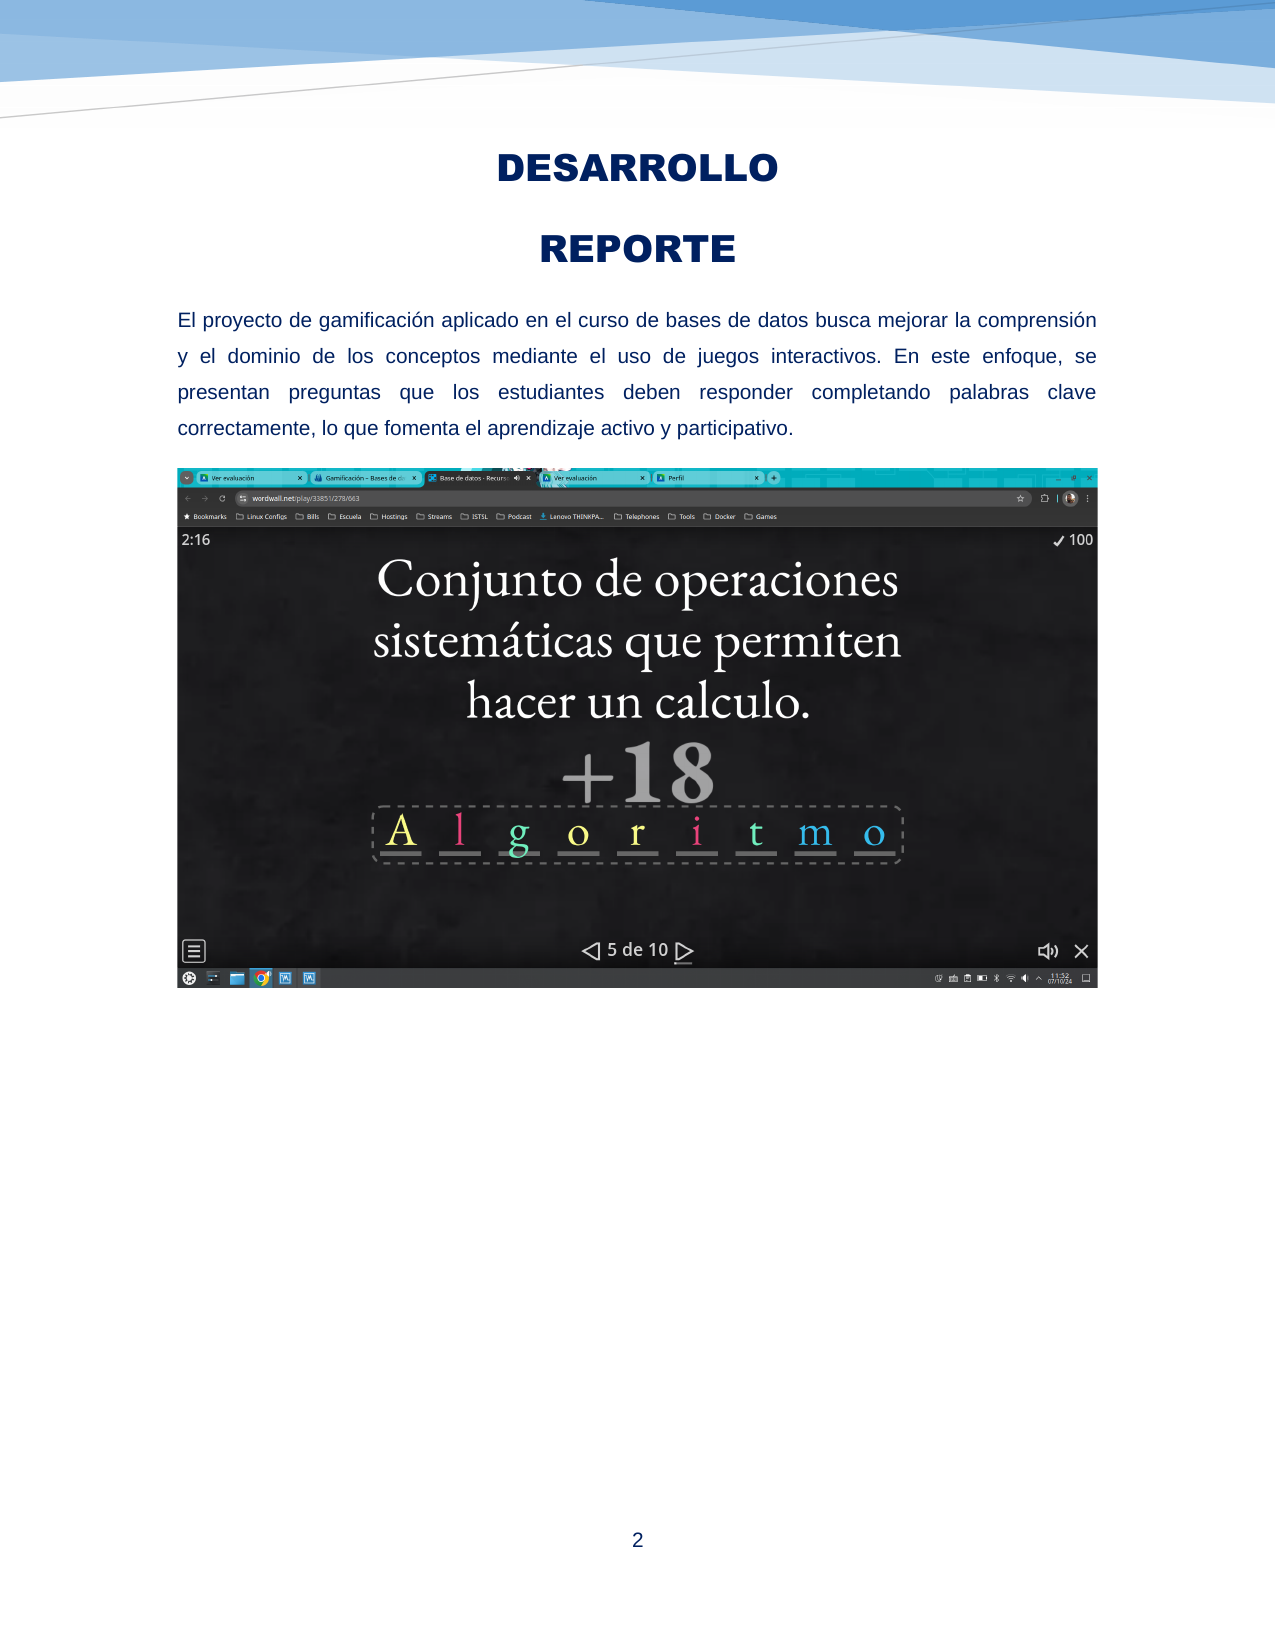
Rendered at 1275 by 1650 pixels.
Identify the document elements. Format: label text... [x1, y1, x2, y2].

text REPORTE [177, 228, 1098, 270]
picture [177, 468, 1098, 988]
text DESARROLLO [177, 148, 1098, 190]
text El proyecto de gamificación aplicado en el curso de bases de datos busca mejorar la comprensión y el dominio de los conceptos mediante el uso de juegos interactivos. En este enfoque, se presentan preguntas que los estudiantes deben responder completando palabras clave correctamente, lo que fomenta el aprendizaje activo y participativo. [177, 308, 1098, 440]
picture [0, 0, 1275, 129]
